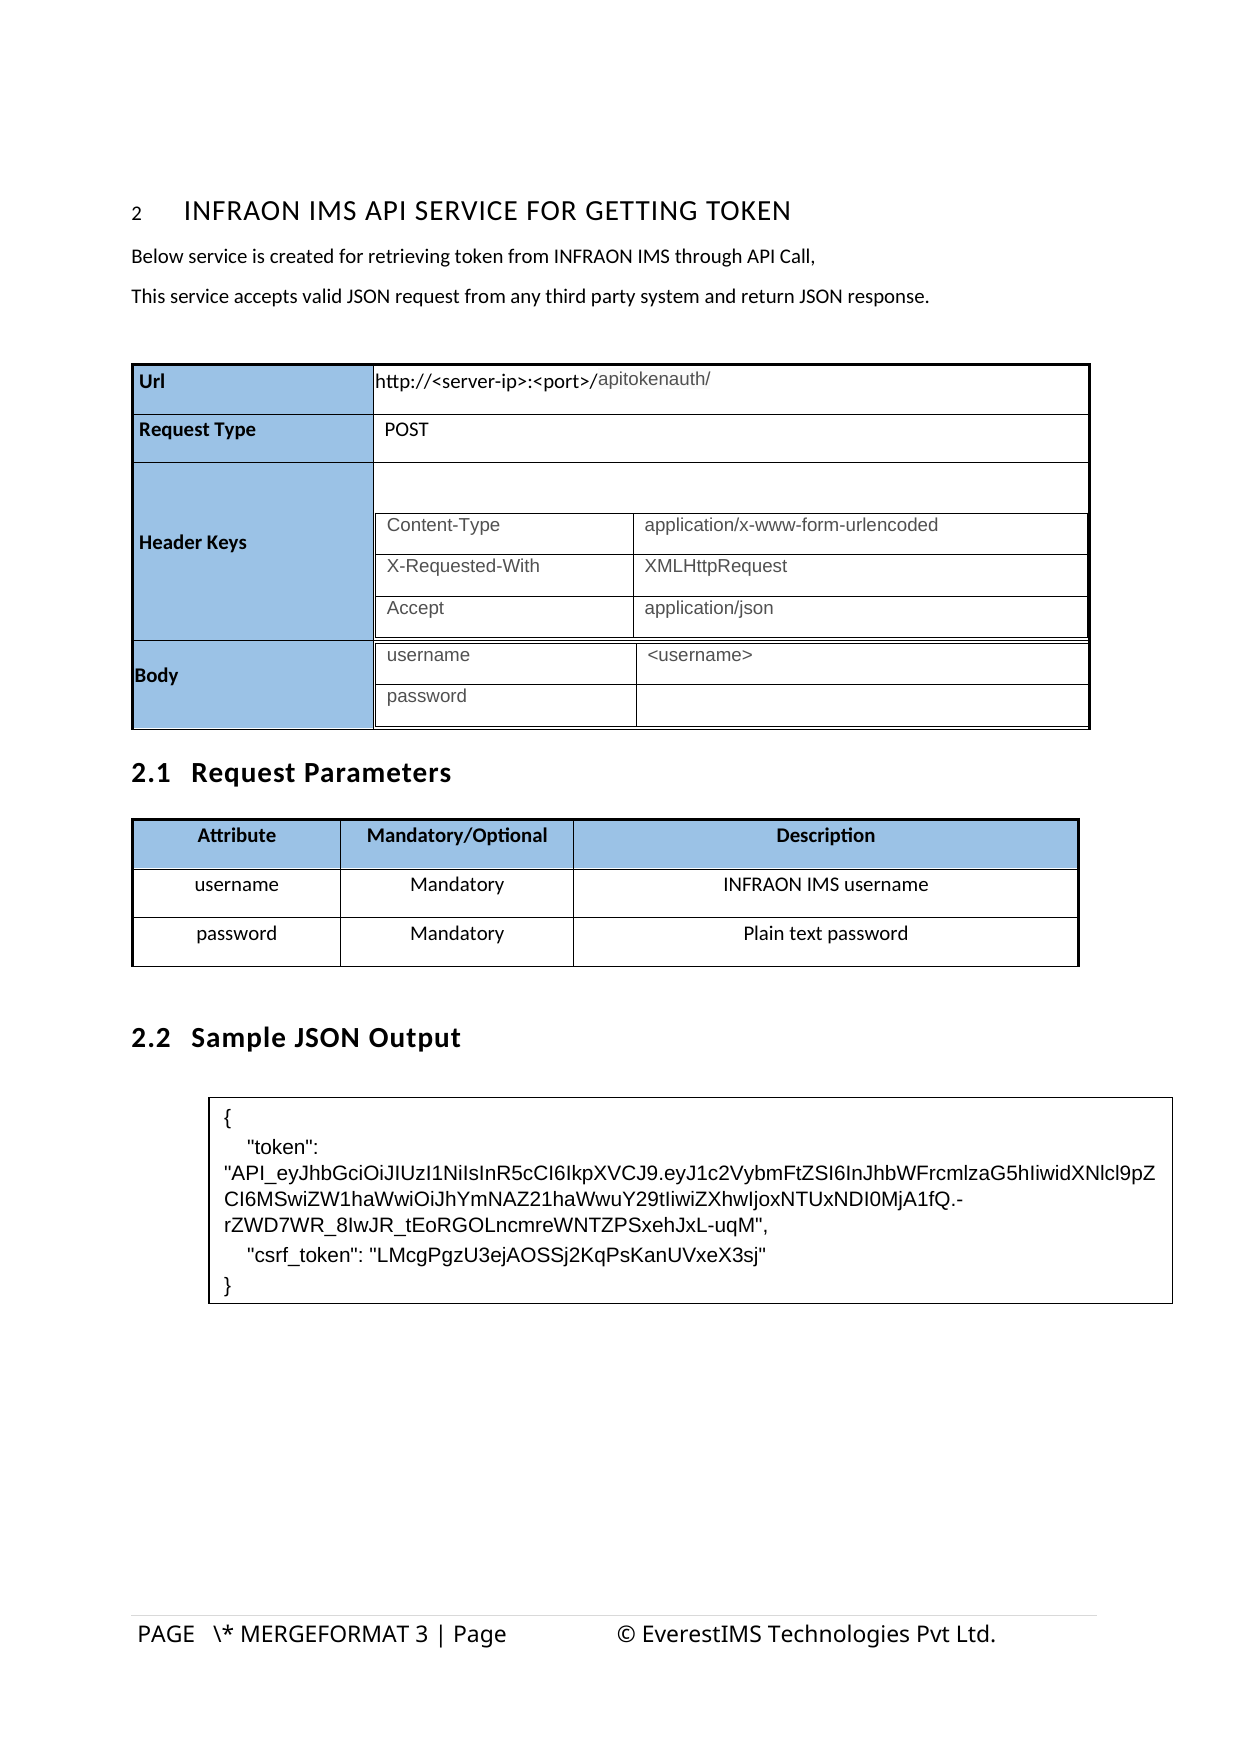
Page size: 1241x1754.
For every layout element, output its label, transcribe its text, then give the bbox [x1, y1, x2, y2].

table_header Description [574, 821, 1077, 868]
table_cell [634, 514, 1087, 554]
table_cell Plain text password [574, 918, 1077, 966]
table_cell Header Keys [134, 463, 373, 640]
text This service accepts valid JSON request from any third party system and return JSON response. [131, 283, 1097, 309]
table_cell [376, 685, 636, 726]
table_cell Mandatory [341, 870, 573, 917]
table_cell username [134, 870, 340, 917]
table_cell Body [134, 641, 373, 728]
table_cell [637, 685, 1088, 726]
table_cell [374, 463, 1088, 513]
table_header Mandatory/Optional [341, 821, 573, 868]
table_cell [376, 597, 633, 637]
table_cell password [134, 918, 340, 966]
table_cell [376, 644, 636, 684]
table_cell POST [374, 415, 1088, 462]
table_cell [634, 597, 1087, 637]
table_header http://<server-ip>:<port>/apitokenauth/ [374, 366, 1088, 414]
table_header Attribute [134, 821, 340, 868]
subtitle Request Parameters [131, 754, 1097, 790]
table_cell Request Type [134, 415, 373, 462]
table_cell INFRAON IMS username [574, 870, 1077, 917]
table_cell [376, 514, 633, 554]
subtitle Sample JSON Output [131, 1019, 1097, 1055]
subtitle INFRAON IMS API Service For getting token [131, 192, 1097, 228]
table_cell Mandatory [341, 918, 573, 966]
table_cell [634, 555, 1087, 596]
table_header Url [134, 366, 373, 414]
text Below service is created for retrieving token from INFRAON IMS through API Call, [131, 243, 1097, 269]
table_cell [637, 644, 1088, 684]
table_cell [376, 555, 633, 596]
